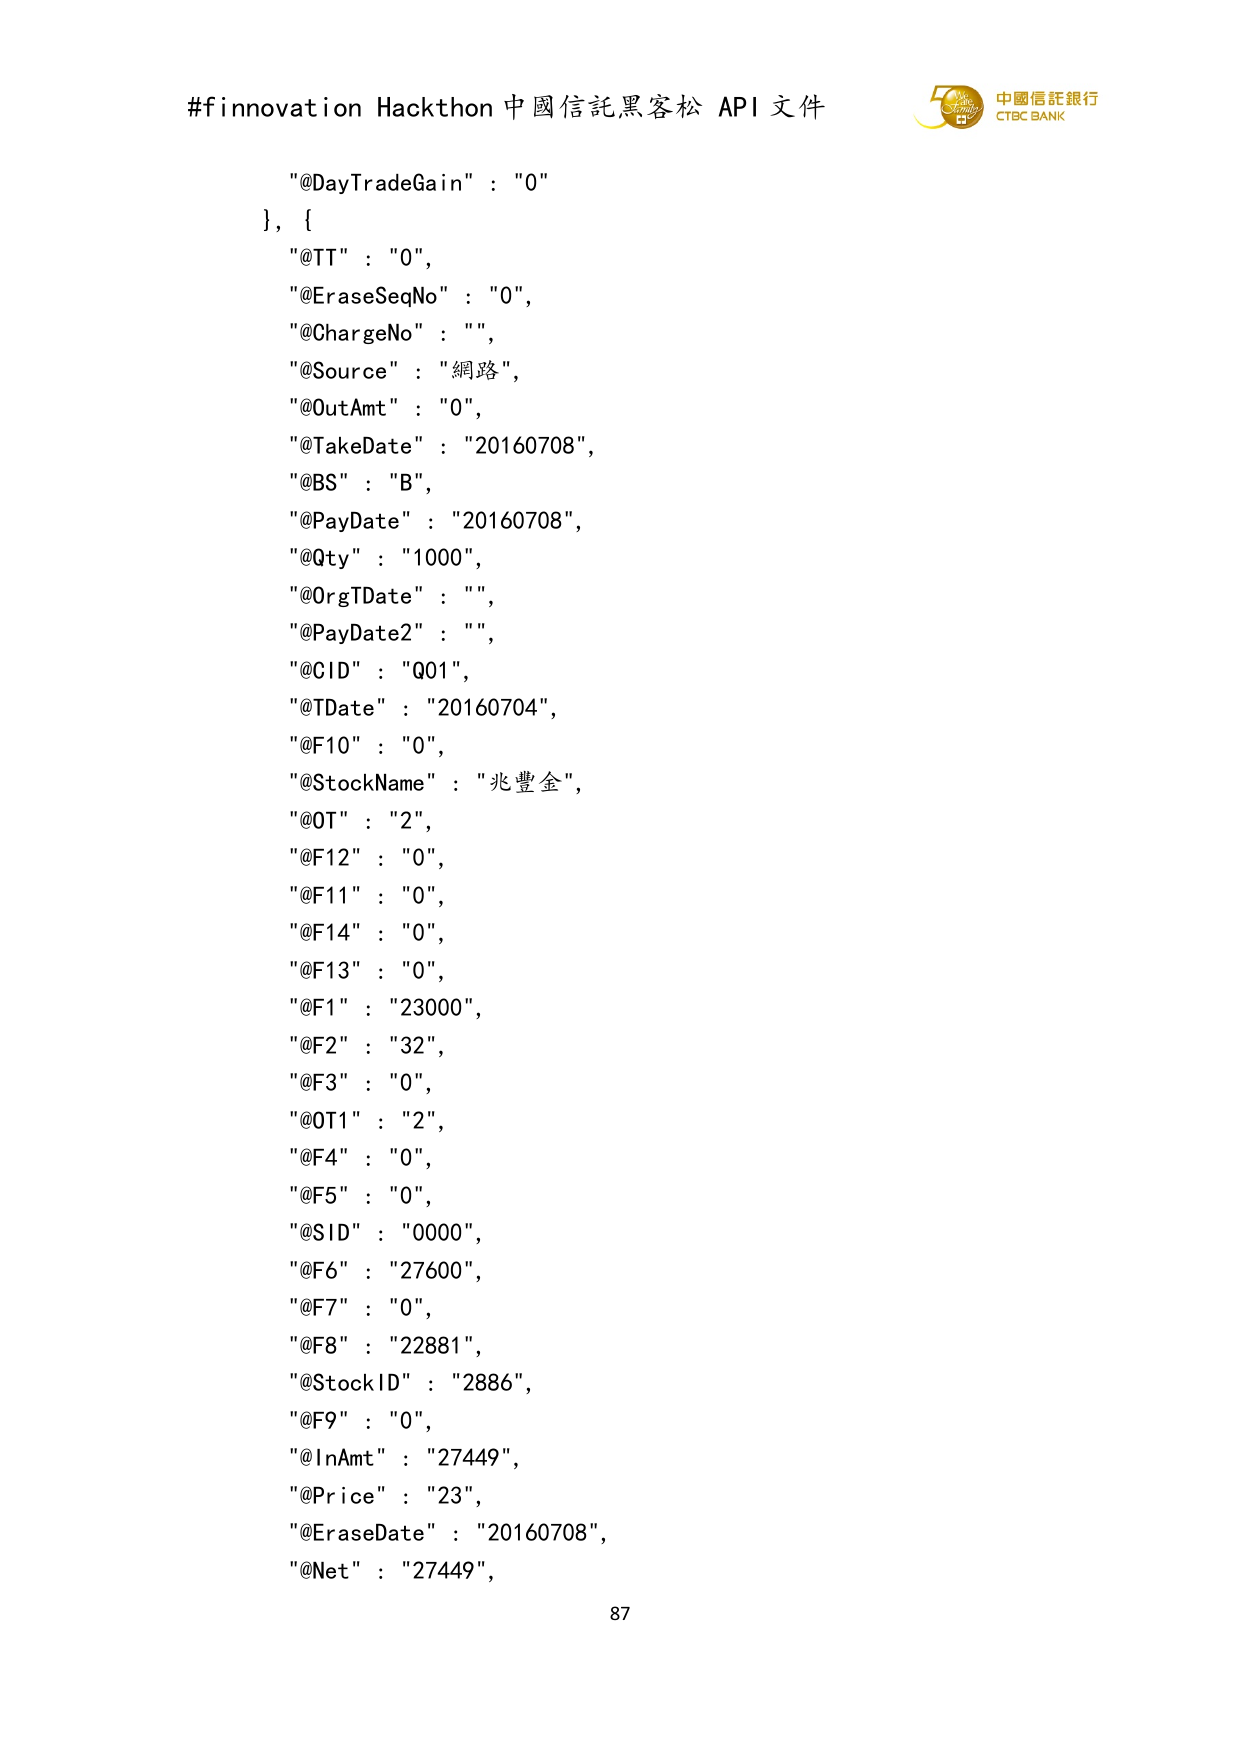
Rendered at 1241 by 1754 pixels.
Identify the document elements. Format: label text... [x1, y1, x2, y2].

text "@SID" : "0000", [187, 1212, 1053, 1250]
text "@F7" : "0", [187, 1287, 1053, 1325]
text "@StockID" : "2886", [187, 1362, 1053, 1400]
text "@Net" : "27449", [187, 1550, 1053, 1587]
text "@OT1" : "2", [187, 1100, 1053, 1137]
text "@F9" : "0", [187, 1400, 1053, 1437]
text "@F8" : "22881", [187, 1325, 1053, 1362]
text "@F10" : "0", [187, 725, 1053, 762]
text "@ChargeNo" : "", [187, 312, 1053, 350]
text "@F5" : "0", [187, 1175, 1053, 1212]
text "@Price" : "23", [187, 1475, 1053, 1512]
text "@TakeDate" : "20160708", [187, 425, 1053, 462]
text "@F3" : "0", [187, 1062, 1053, 1100]
text "@BS" : "B", [187, 462, 1053, 500]
text "@EraseSeqNo" : "0", [187, 275, 1053, 312]
text "@EraseDate" : "20160708", [187, 1512, 1053, 1550]
text "@F11" : "0", [187, 875, 1053, 912]
text "@StockName" : "兆豐金", [187, 762, 1053, 800]
text "@OutAmt" : "0", [187, 387, 1053, 425]
text "@PayDate" : "20160708", [187, 500, 1053, 537]
text "@PayDate2" : "", [187, 612, 1053, 650]
text "@Source" : "網路", [187, 350, 1053, 387]
text "@F1" : "23000", [187, 987, 1053, 1025]
text "@OT" : "2", [187, 800, 1053, 837]
text "@DayTradeGain" : "0" [187, 162, 1053, 200]
text "@TT" : "0", [187, 237, 1053, 275]
text "@CID" : "Q01", [187, 650, 1053, 687]
text "@TDate" : "20160704", [187, 687, 1053, 725]
text "@F6" : "27600", [187, 1250, 1053, 1287]
text "@F12" : "0", [187, 837, 1053, 875]
picture [900, 72, 1110, 143]
text "@InAmt" : "27449", [187, 1437, 1053, 1475]
text "@F4" : "0", [187, 1137, 1053, 1175]
text "@Qty" : "1000", [187, 537, 1053, 575]
text "@F13" : "0", [187, 950, 1053, 987]
text "@OrgTDate" : "", [187, 575, 1053, 612]
text }, { [187, 200, 1053, 237]
text "@F14" : "0", [187, 912, 1053, 950]
text "@F2" : "32", [187, 1025, 1053, 1062]
